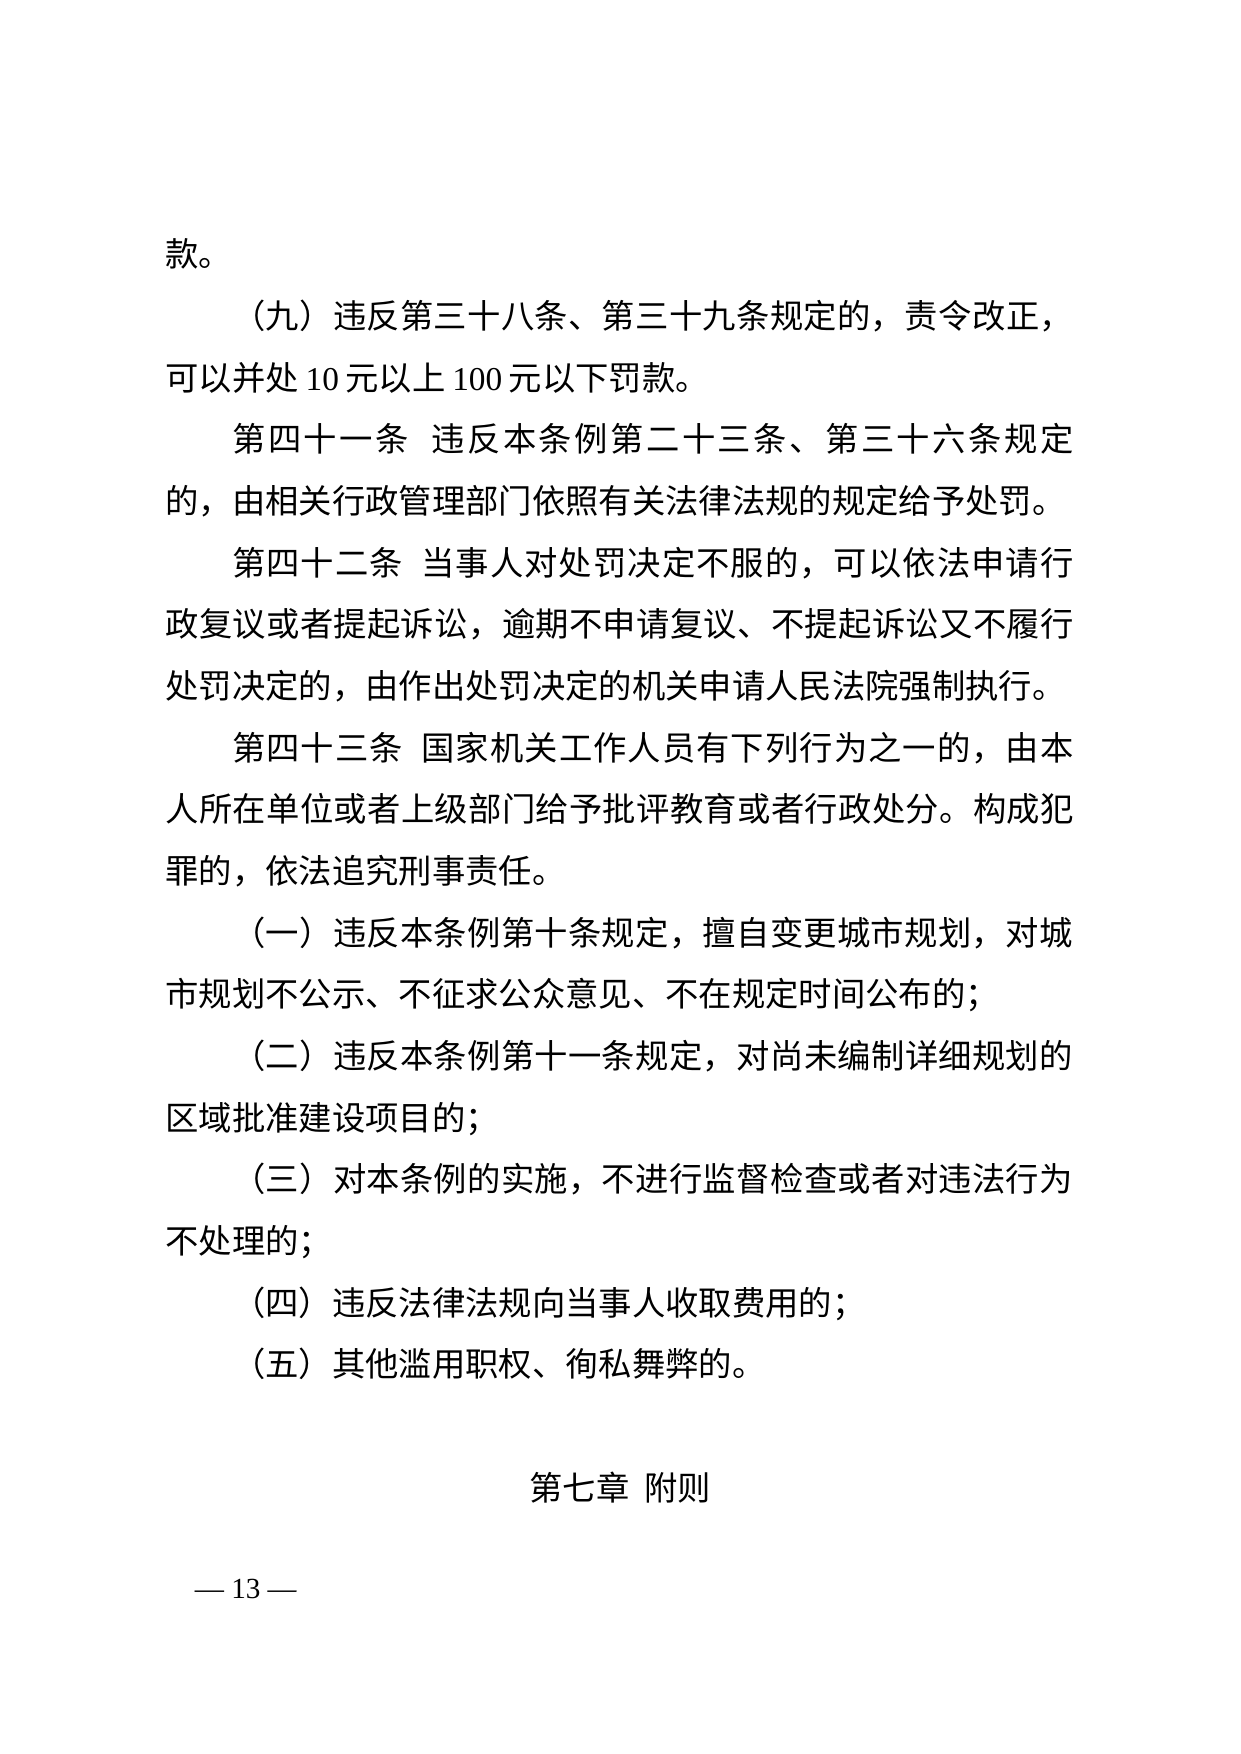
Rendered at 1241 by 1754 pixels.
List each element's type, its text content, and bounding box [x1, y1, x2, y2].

text 第七章 附则 [165, 1451, 1075, 1512]
text （三）对本条例的实施，不进行监督检查或者对违法行为不处理的； [165, 1142, 1075, 1266]
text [165, 217, 1075, 279]
text （五）其他滥用职权、徇私舞弊的。 [165, 1327, 1075, 1389]
text 第四十三条 国家机关工作人员有下列行为之一的，由本人所在单位或者上级部门给予批评教育或者行政处分。构成犯罪的，依法追究刑事责任。 [165, 711, 1075, 896]
text （四）违反法律法规向当事人收取费用的； [165, 1266, 1075, 1327]
text （一）违反本条例第十条规定，擅自变更城市规划，对城市规划不公示、不征求公众意见、不在规定时间公布的； [165, 896, 1075, 1019]
text （二）违反本条例第十一条规定，对尚未编制详细规划的区域批准建设项目的； [165, 1019, 1075, 1142]
text 第四十一条 违反本条例第二十三条、第三十六条规定的，由相关行政管理部门依照有关法律法规的规定给予处罚。 [165, 402, 1075, 526]
text 第四十二条 当事人对处罚决定不服的，可以依法申请行政复议或者提起诉讼，逾期不申请复议、不提起诉讼又不履行处罚决定的，由作出处罚决定的机关申请人民法院强制执行。 [165, 526, 1075, 711]
text （九）违反第三十八条、第三十九条规定的，责令改正，可以并处10元以上100元以下罚款。 [165, 279, 1075, 402]
